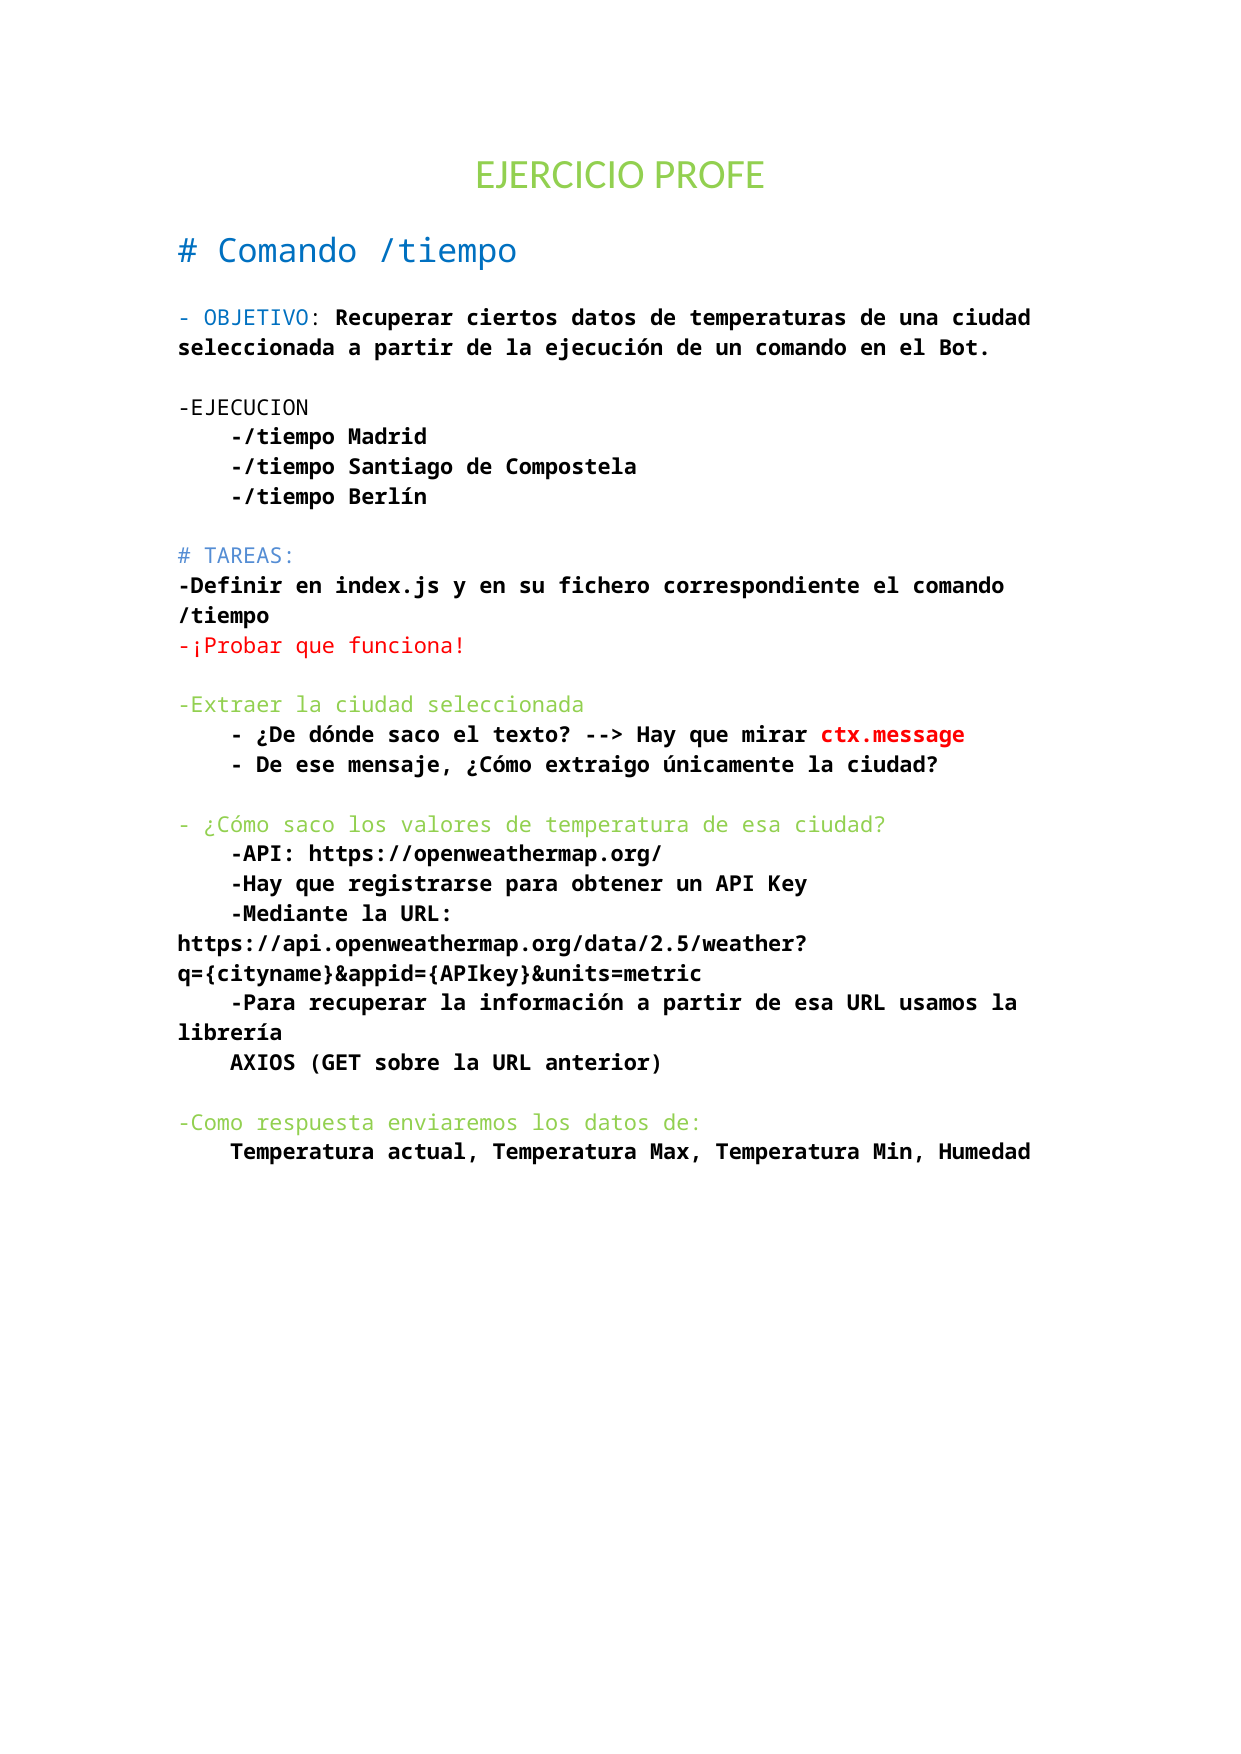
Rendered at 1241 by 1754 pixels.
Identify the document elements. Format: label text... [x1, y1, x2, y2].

text -Definir en index.js y en su fichero correspondiente el comando /tiempo [177, 570, 1063, 630]
text -/tiempo Santiago de Compostela [177, 451, 1063, 481]
text - ¿De dónde saco el texto? --> Hay que mirar ctx.message [177, 719, 1063, 749]
text - OBJETIVO: Recuperar ciertos datos de temperaturas de una ciudad seleccionada a partir de la ejecución de un comando en el Bot. [177, 302, 1063, 362]
text # TAREAS: [177, 540, 1063, 570]
text -/tiempo Berlín [177, 481, 1063, 511]
text -¡Probar que funciona! [177, 630, 1063, 659]
text # Comando /tiempo [177, 227, 1063, 272]
text Temperatura actual, Temperatura Max, Temperatura Min, Humedad [177, 1136, 1063, 1166]
text -Hay que registrarse para obtener un API Key [177, 868, 1063, 898]
text -API: https://openweathermap.org/ [177, 838, 1063, 868]
text AXIOS (GET sobre la URL anterior) [177, 1047, 1063, 1077]
text -Para recuperar la información a partir de esa URL usamos la librería [177, 987, 1063, 1047]
text -/tiempo Madrid [177, 421, 1063, 451]
text -EJECUCION [177, 391, 1063, 421]
text - De ese mensaje, ¿Cómo extraigo únicamente la ciudad? [177, 749, 1063, 779]
text -Mediante la URL: https://api.openweathermap.org/data/2.5/weather?q={cityname}&appid={APIkey}&units=metric [177, 898, 1063, 987]
text - ¿Cómo saco los valores de temperatura de esa ciudad? [177, 808, 1063, 838]
text EJERCICIO PROFE [177, 148, 1063, 198]
text -Extraer la ciudad seleccionada [177, 689, 1063, 719]
text -Como respuesta enviaremos los datos de: [177, 1106, 1063, 1136]
